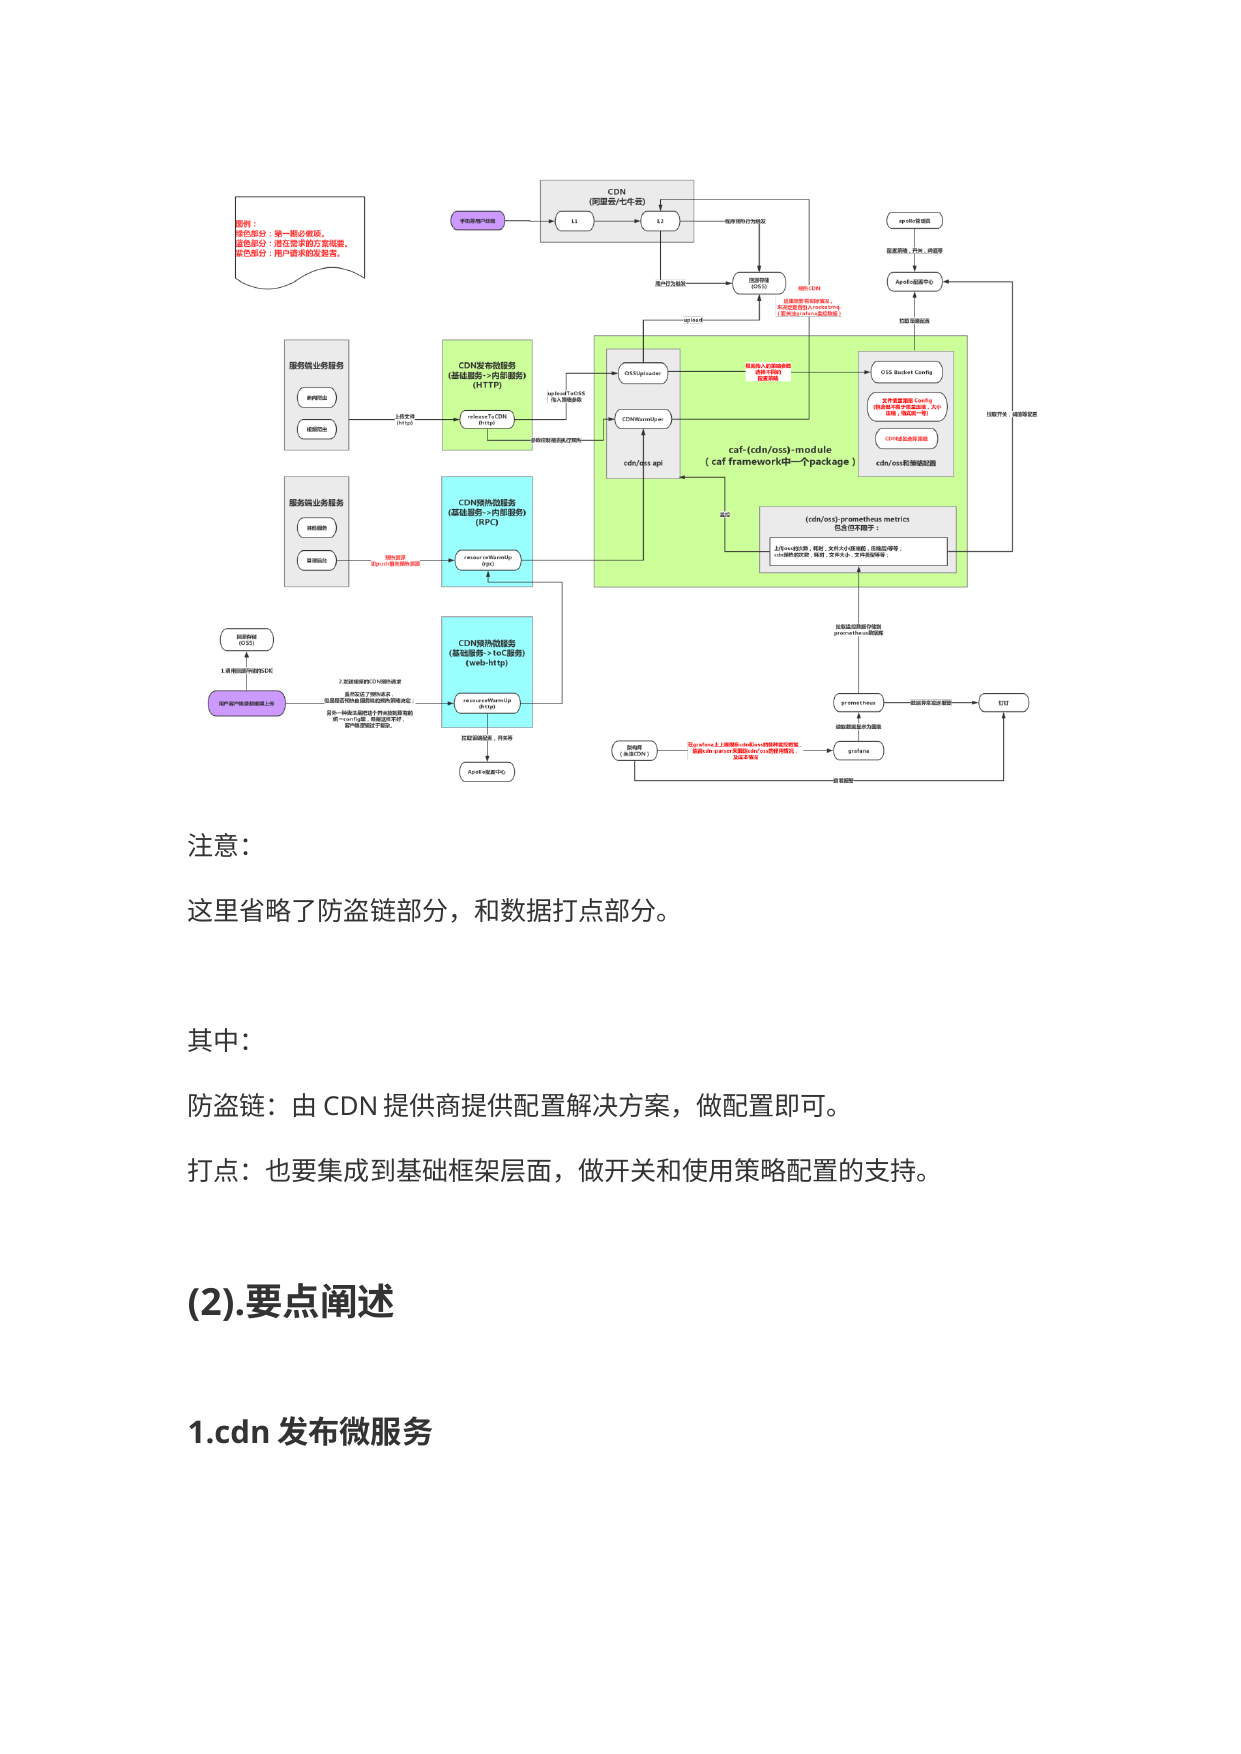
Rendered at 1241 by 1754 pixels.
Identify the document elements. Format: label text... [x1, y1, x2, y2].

text (2).要点阐述 [187, 1267, 1053, 1332]
text 这里省略了防盗链部分，和数据打点部分。 [187, 877, 1053, 942]
text 打点：也要集成到基础框架层面，做开关和使用策略配置的支持。 [187, 1137, 1053, 1202]
text 注意： [187, 812, 1053, 877]
text 其中： [187, 1007, 1053, 1072]
picture [189, 162, 1052, 805]
text 防盗链：由CDN提供商提供配置解决方案，做配置即可。 [187, 1072, 1053, 1137]
text 1.cdn发布微服务 [187, 1397, 1053, 1462]
